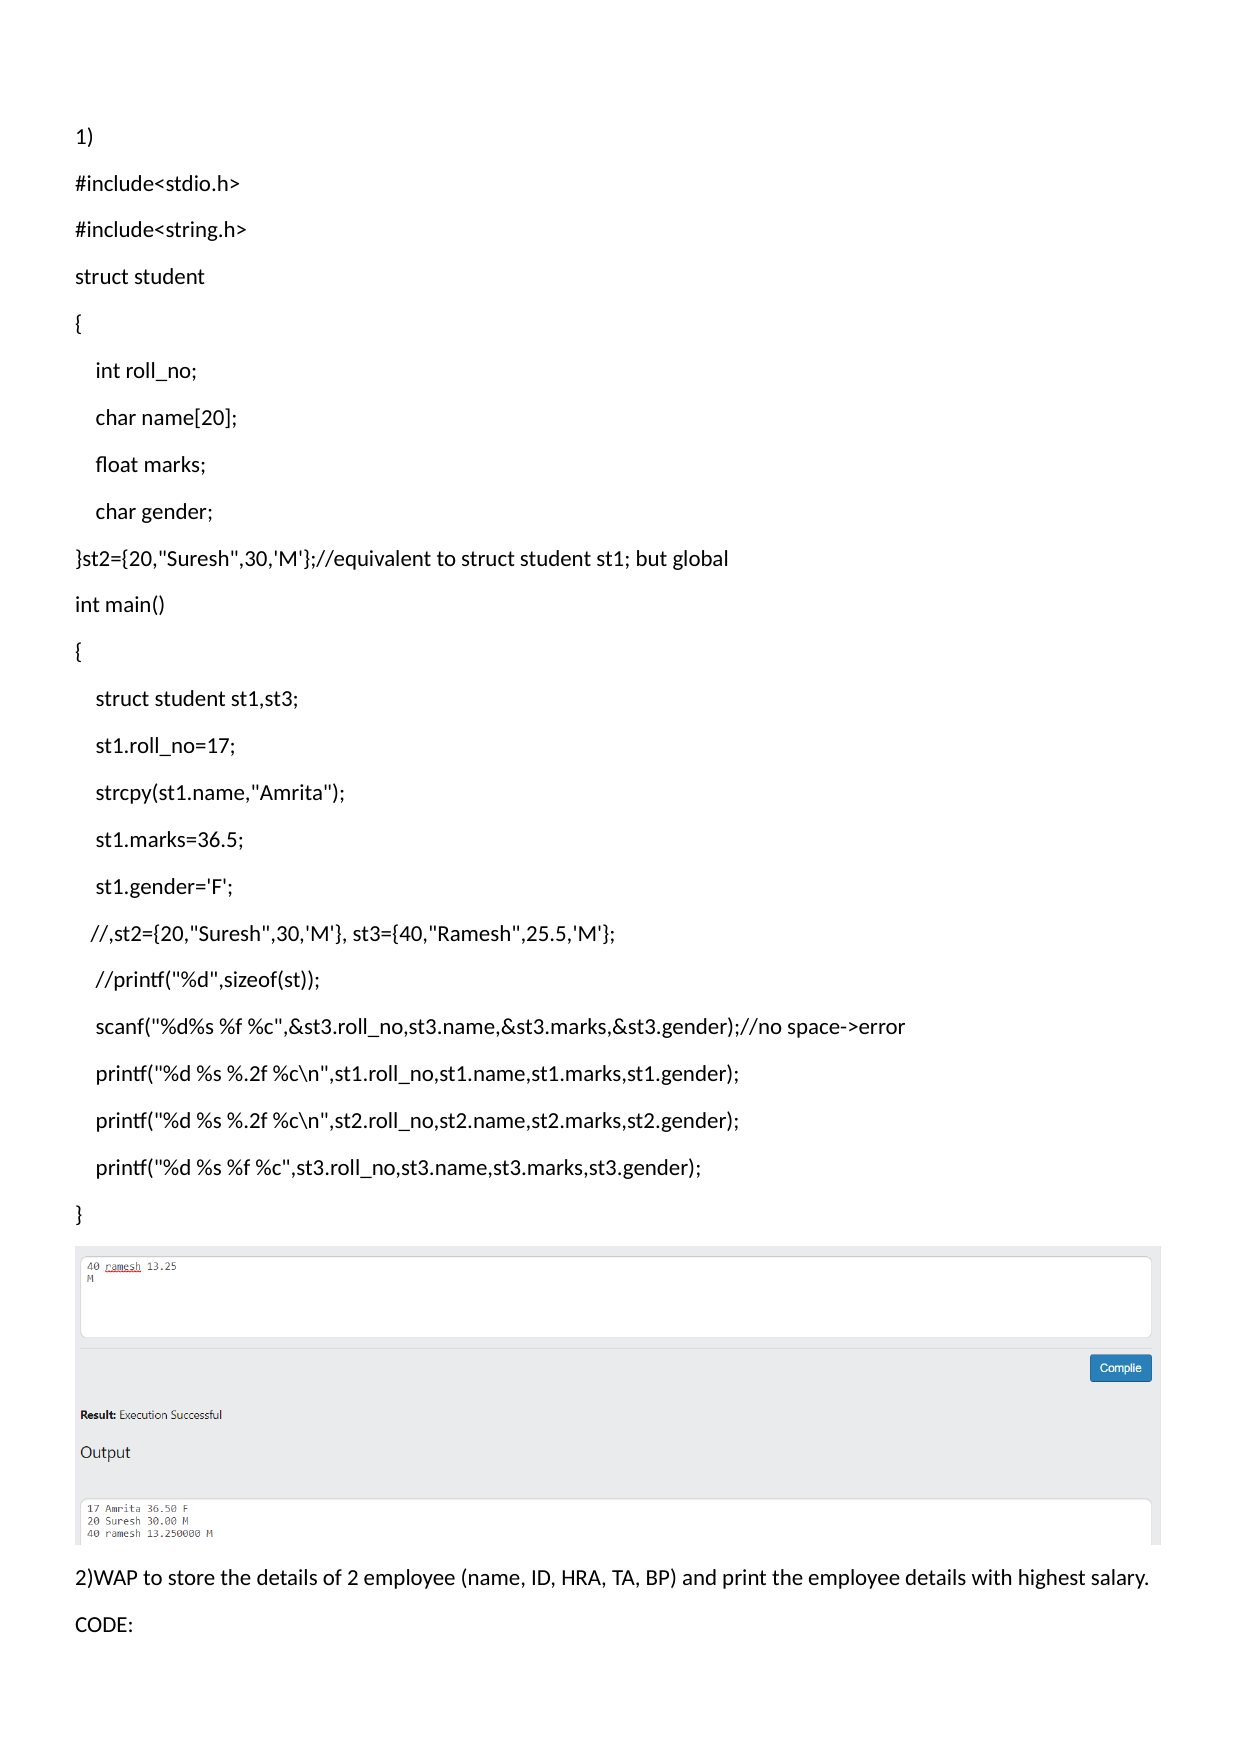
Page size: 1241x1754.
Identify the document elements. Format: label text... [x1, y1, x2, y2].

text #include<stdio.h> [75, 169, 1165, 197]
text scanf("%d%s %f %c",&st3.roll_no,st3.name,&st3.marks,&st3.gender);//no space->error [75, 1012, 1165, 1041]
text printf("%d %s %.2f %c\n",st2.roll_no,st2.name,st2.marks,st2.gender); [75, 1106, 1165, 1134]
text CODE: [75, 1610, 1165, 1638]
text st1.roll_no=17; [75, 731, 1165, 759]
picture [75, 1246, 1166, 1545]
text //printf("%d",sizeof(st)); [75, 966, 1165, 994]
text } [75, 1200, 1165, 1228]
text st1.marks=36.5; [75, 825, 1165, 853]
text #include<string.h> [75, 216, 1165, 244]
text { [75, 637, 1165, 666]
text 1) [75, 122, 1165, 150]
text { [75, 309, 1165, 337]
text 2)WAP to store the details of 2 employee (name, ID, HRA, TA, BP) and print the employee details with highest salary. [75, 1563, 1165, 1592]
text }st2={20,"Suresh",30,'M'};//equivalent to struct student st1; but global [75, 544, 1165, 572]
text //,st2={20,"Suresh",30,'M'}, st3={40,"Ramesh",25.5,'M'}; [75, 919, 1165, 947]
text char name[20]; [75, 403, 1165, 431]
text printf("%d %s %f %c",st3.roll_no,st3.name,st3.marks,st3.gender); [75, 1153, 1165, 1181]
text strcpy(st1.name,"Amrita"); [75, 778, 1165, 806]
text int roll_no; [75, 356, 1165, 384]
text float marks; [75, 450, 1165, 478]
text printf("%d %s %.2f %c\n",st1.roll_no,st1.name,st1.marks,st1.gender); [75, 1059, 1165, 1087]
text struct student st1,st3; [75, 684, 1165, 712]
text int main() [75, 591, 1165, 619]
text struct student [75, 262, 1165, 291]
text st1.gender='F'; [75, 872, 1165, 900]
text char gender; [75, 497, 1165, 525]
